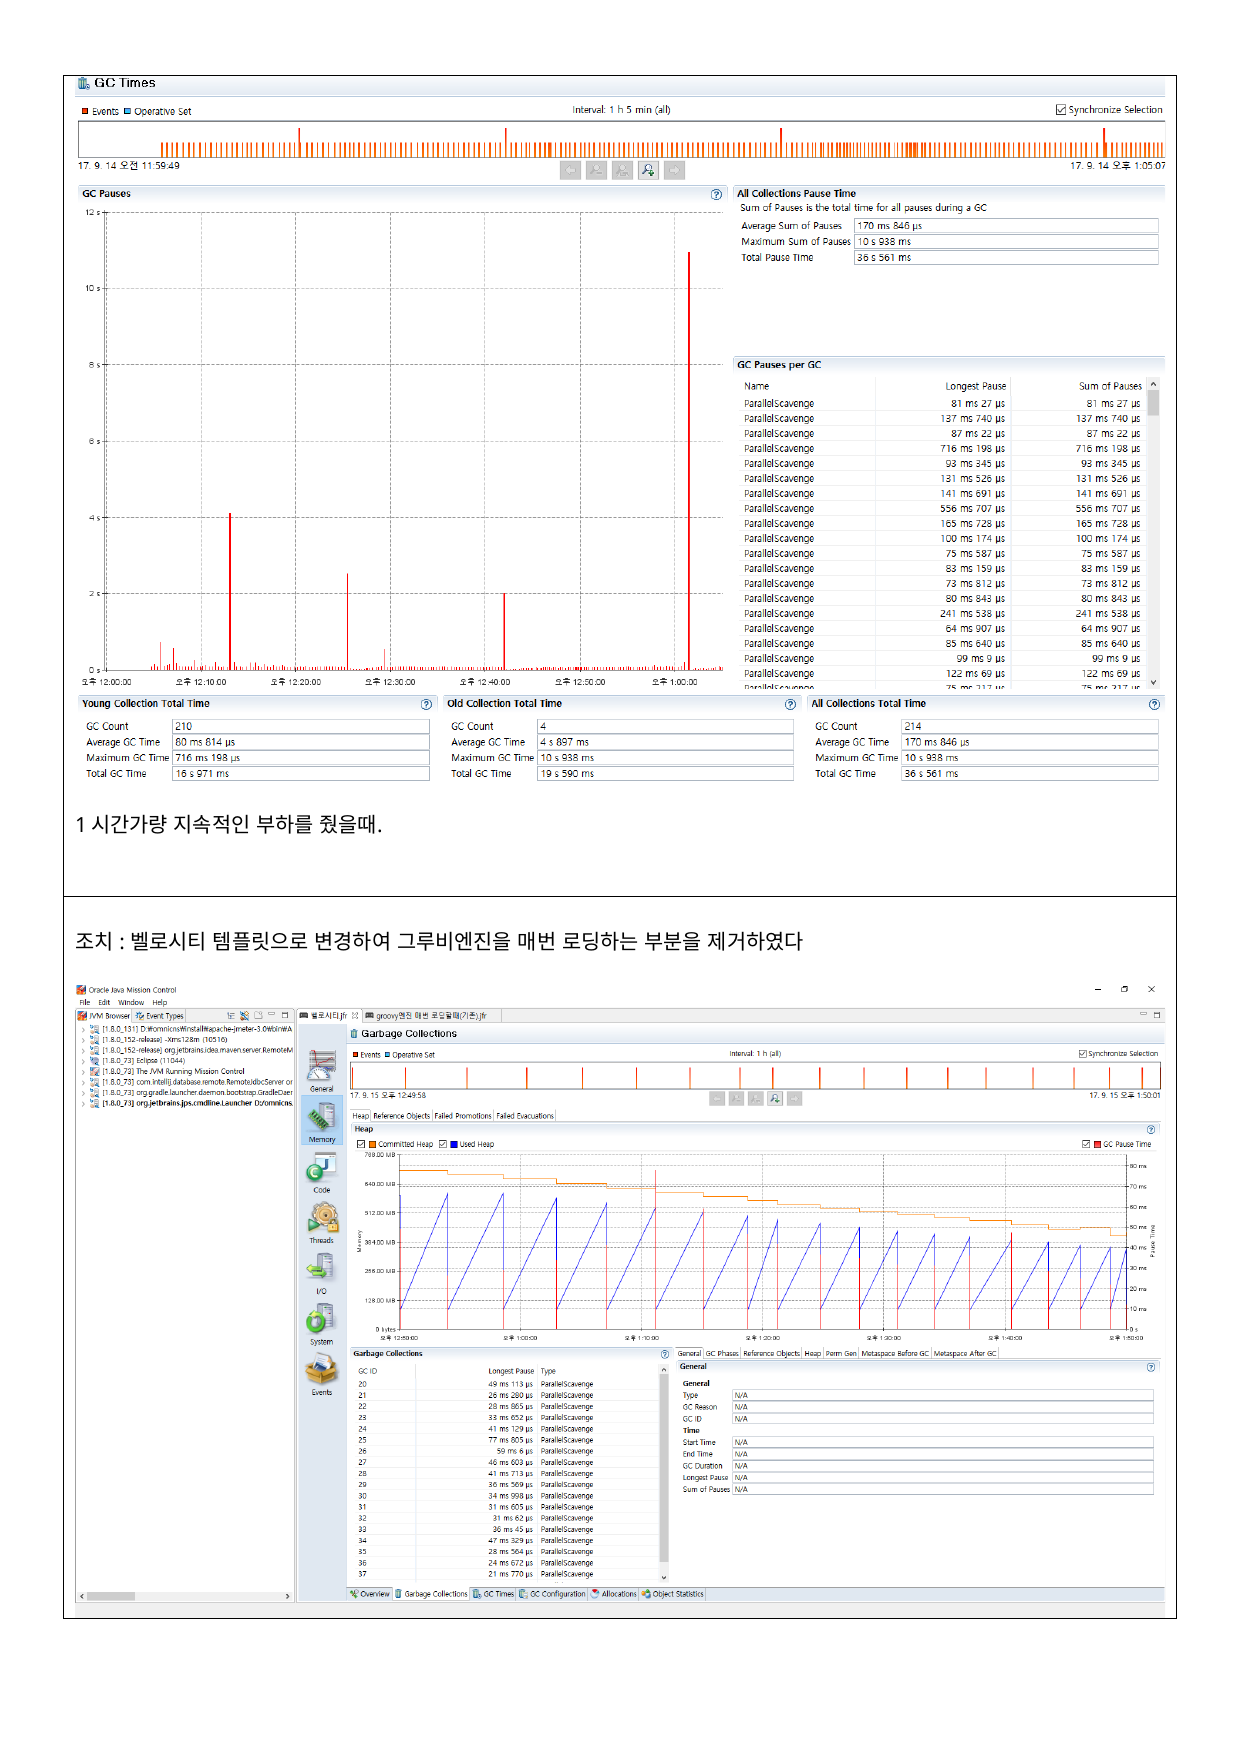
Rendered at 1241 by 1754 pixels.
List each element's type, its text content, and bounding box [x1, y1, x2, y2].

table_header 1시간가량 지속적인 부하를 줬을때. [64, 76, 1176, 896]
picture [75, 984, 1166, 1618]
table_cell 조치 : 벨로시티 템플릿으로 변경하여 그루비엔진을 매번 로딩하는 부분을 제거하였다 같은 1시간 부하줬을때 Total값또한 많이 줄어든걸 확인할수 있다. [64, 897, 1176, 1618]
picture [75, 76, 1166, 809]
